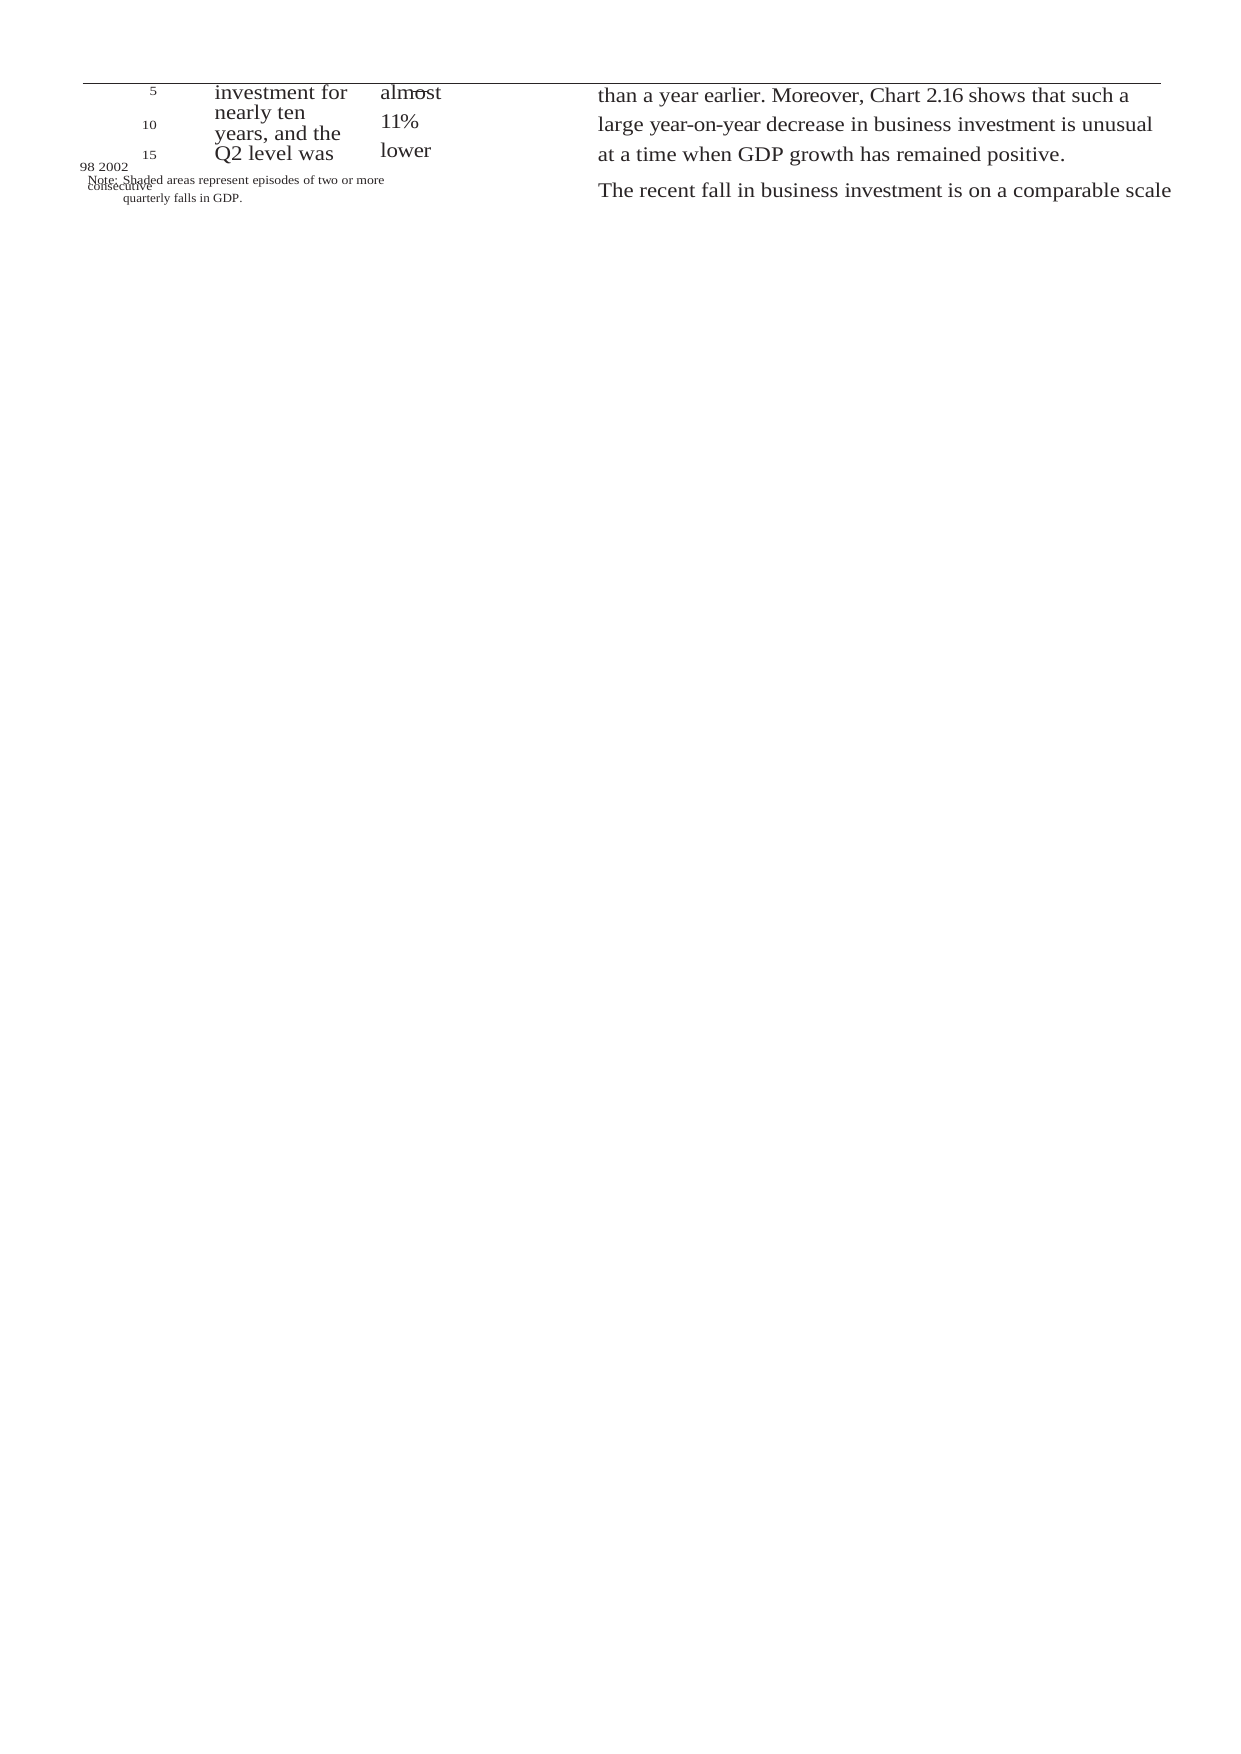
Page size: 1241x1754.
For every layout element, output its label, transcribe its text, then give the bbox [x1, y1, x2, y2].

text investment for nearly ten years, and the Q2 level was almost [214, 83, 350, 164]
text quarterly falls in GDP. [123, 192, 448, 206]
text Note: Shaded areas represent episodes of two or more consecutive [87, 179, 448, 192]
text 5 [149, 83, 184, 98]
text 10 [142, 117, 184, 132]
text 11% lower than a year earlier. Moreover, Chart 2.16 shows that such a large year-on-year decrease in business investment is unusual at a time when GDP growth has remained positive. [598, 83, 1173, 166]
text The recent fall in business investment is on a comparable scale [598, 179, 1173, 203]
